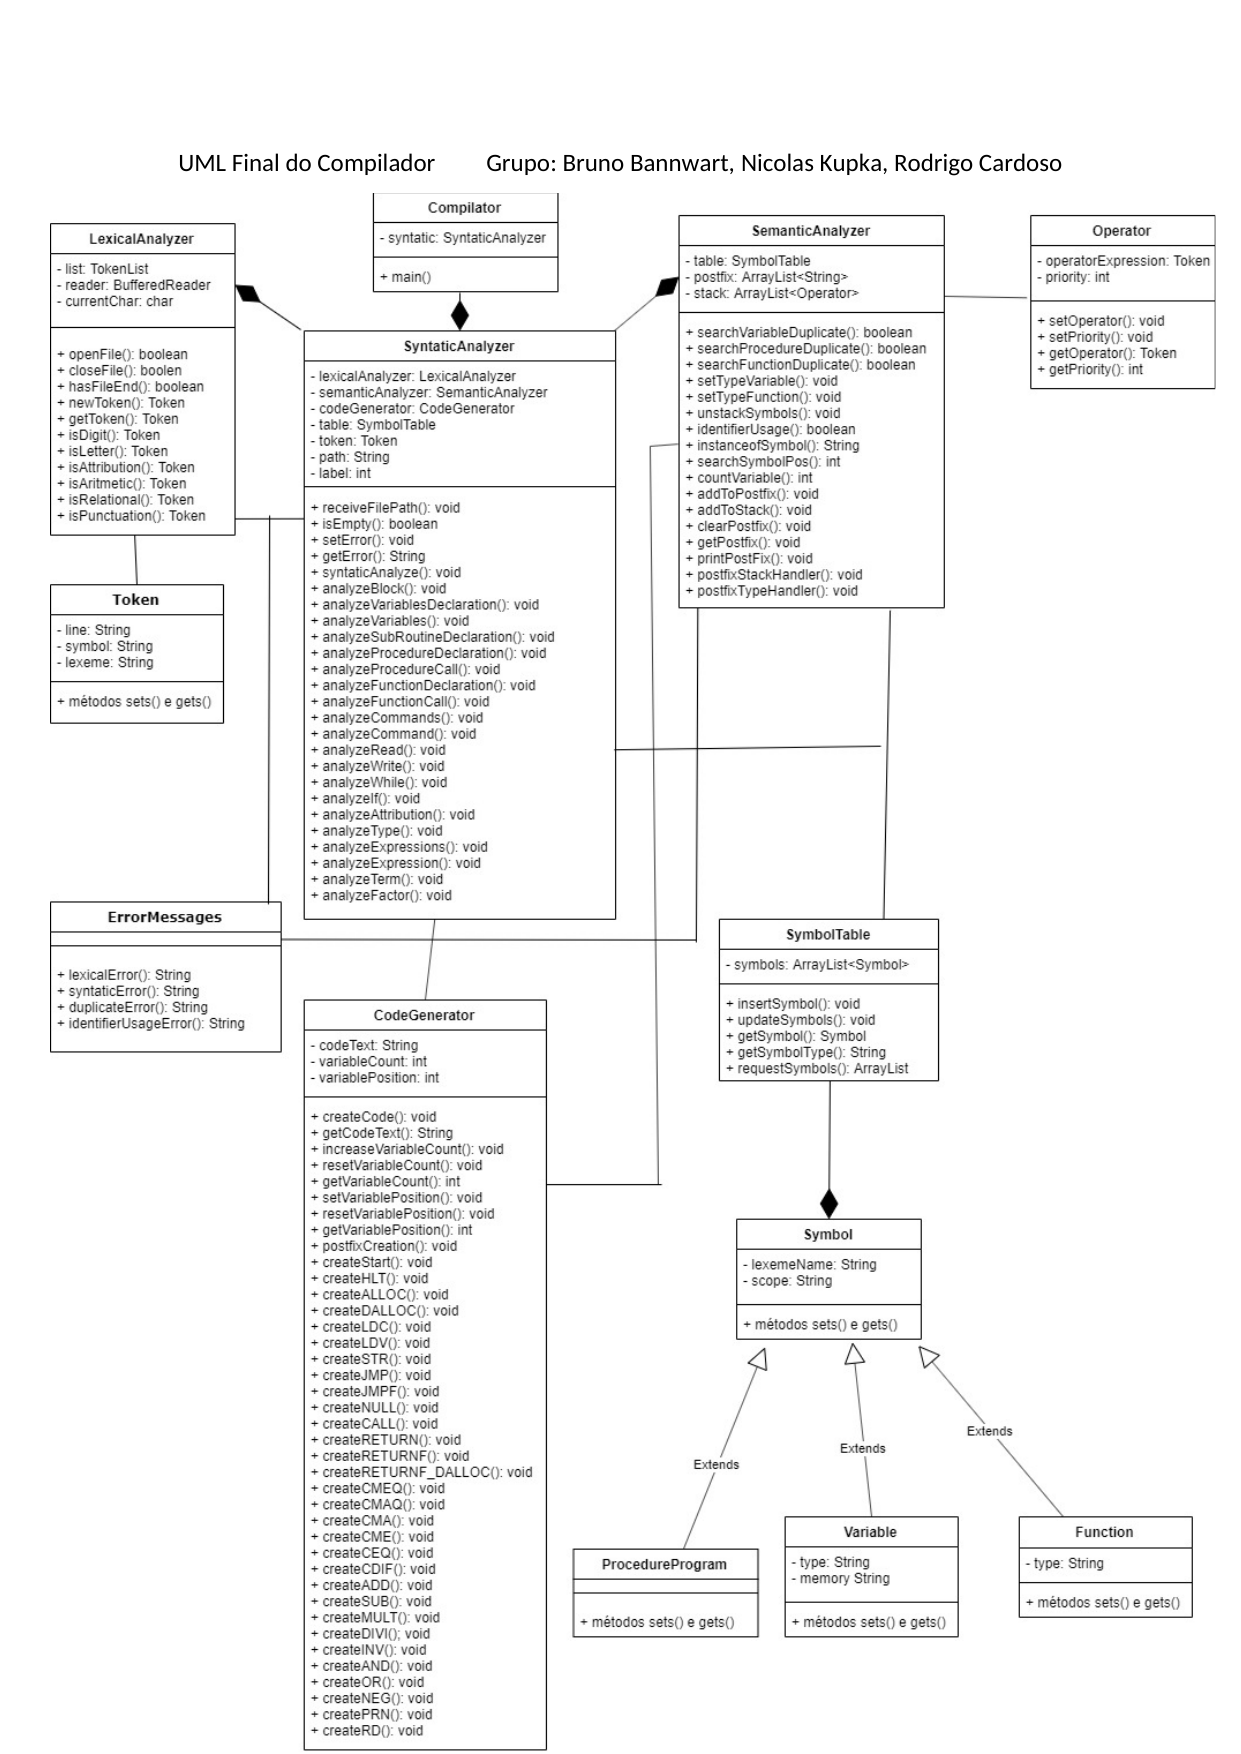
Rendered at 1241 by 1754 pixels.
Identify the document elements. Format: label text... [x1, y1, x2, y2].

text UML Final do Compilador Grupo: Bruno Bannwart, Nicolas Kupka, Rodrigo Cardoso [177, 148, 1063, 178]
picture [50, 193, 1216, 1754]
